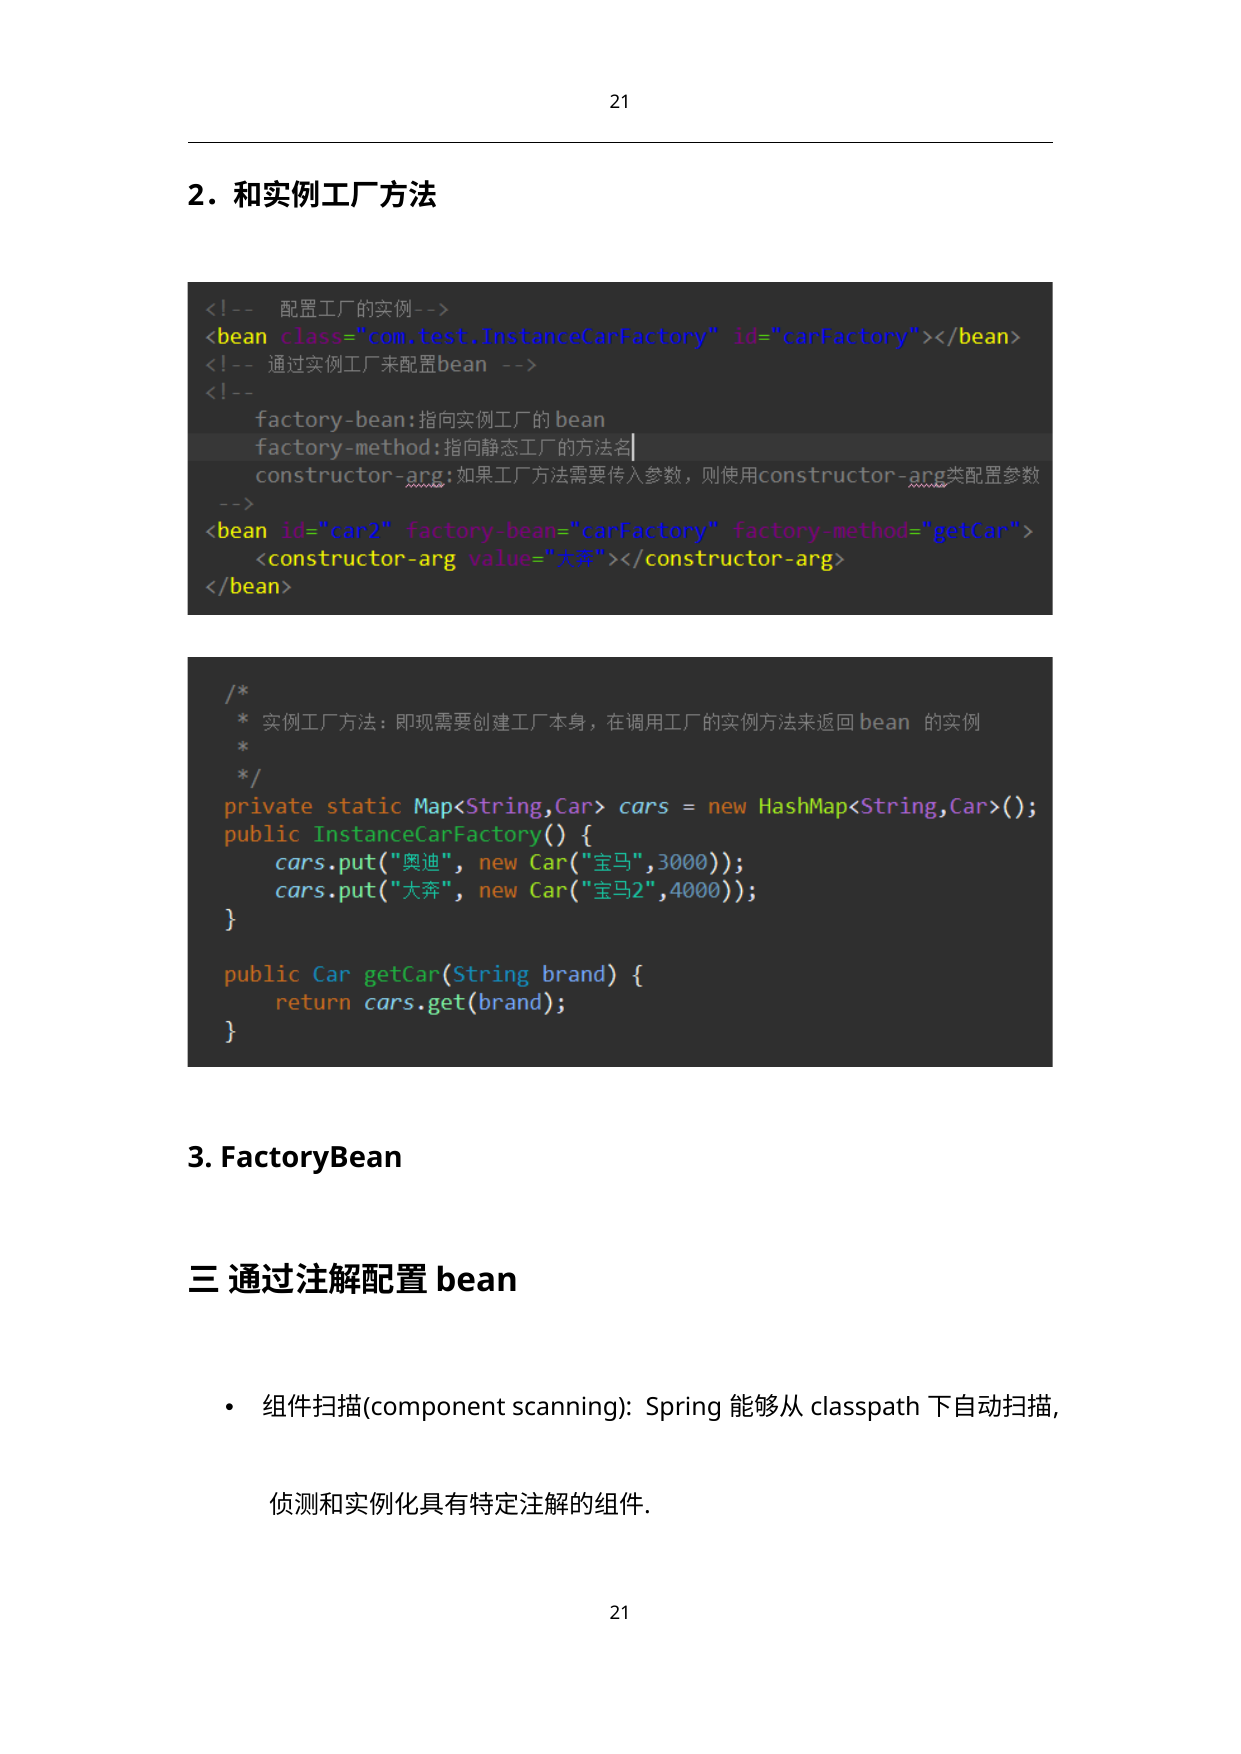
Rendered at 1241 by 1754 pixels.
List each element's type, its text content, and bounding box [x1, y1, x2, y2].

picture [187, 282, 1053, 615]
subtitle 3. FactoryBean [187, 1124, 1053, 1189]
subtitle 三 通过注解配置bean [187, 1245, 1053, 1310]
list 组件扫描(component scanning): Spring 能够从 classpath 下自动扫描, 侦测和实例化具有特定注解的组件. [225, 1372, 1053, 1535]
subtitle 2．和实例工厂方法 [187, 160, 1053, 225]
picture [187, 657, 1053, 1067]
